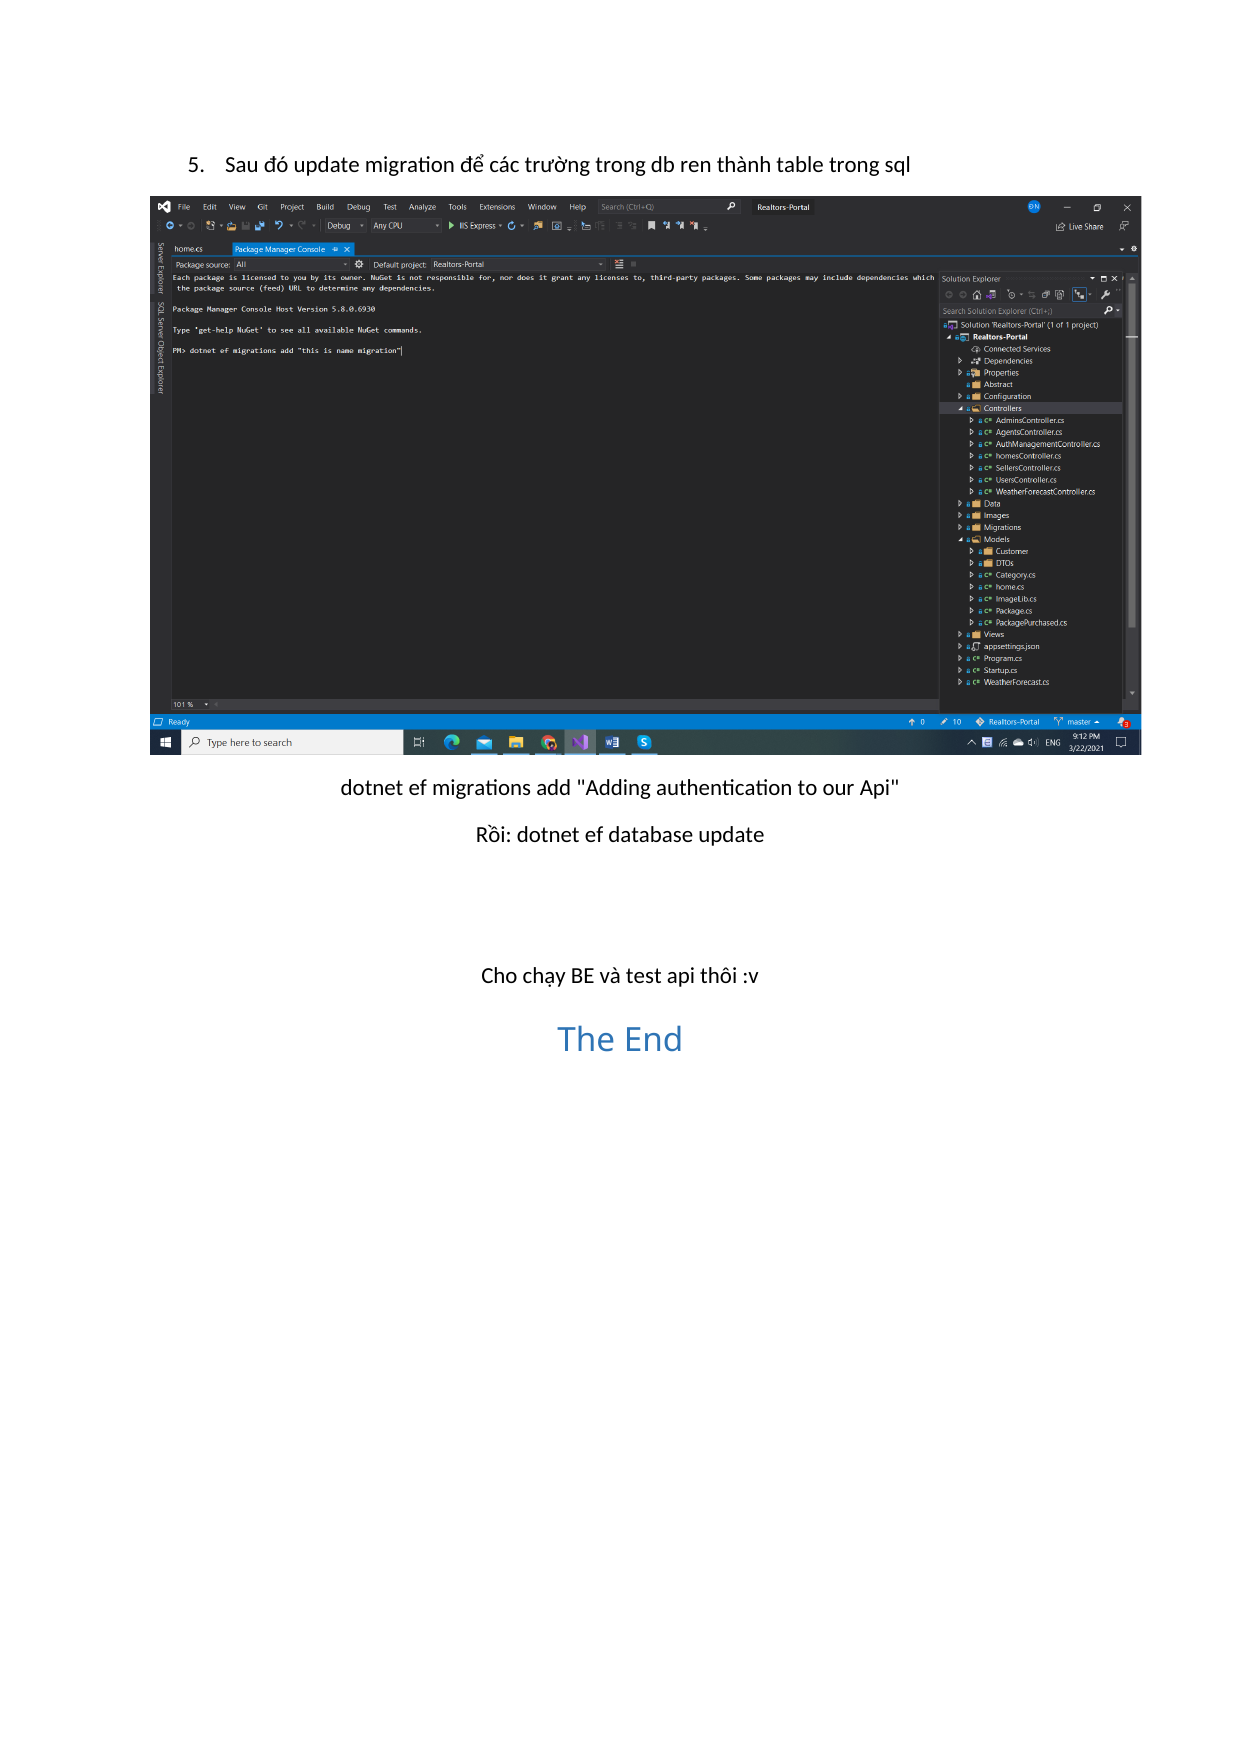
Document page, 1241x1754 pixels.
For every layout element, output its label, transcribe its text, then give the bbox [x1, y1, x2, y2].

list Sau đó update migration để các trường trong db ren thành table trong sql [187, 150, 1090, 178]
text dotnet ef migrations add "Adding authentication to our Api" [150, 773, 1090, 801]
subtitle The End [150, 1016, 1090, 1061]
picture [150, 196, 1142, 755]
text Cho chạy BE và test api thôi :v [150, 961, 1090, 989]
text Rồi: dotnet ef database update [150, 820, 1090, 848]
